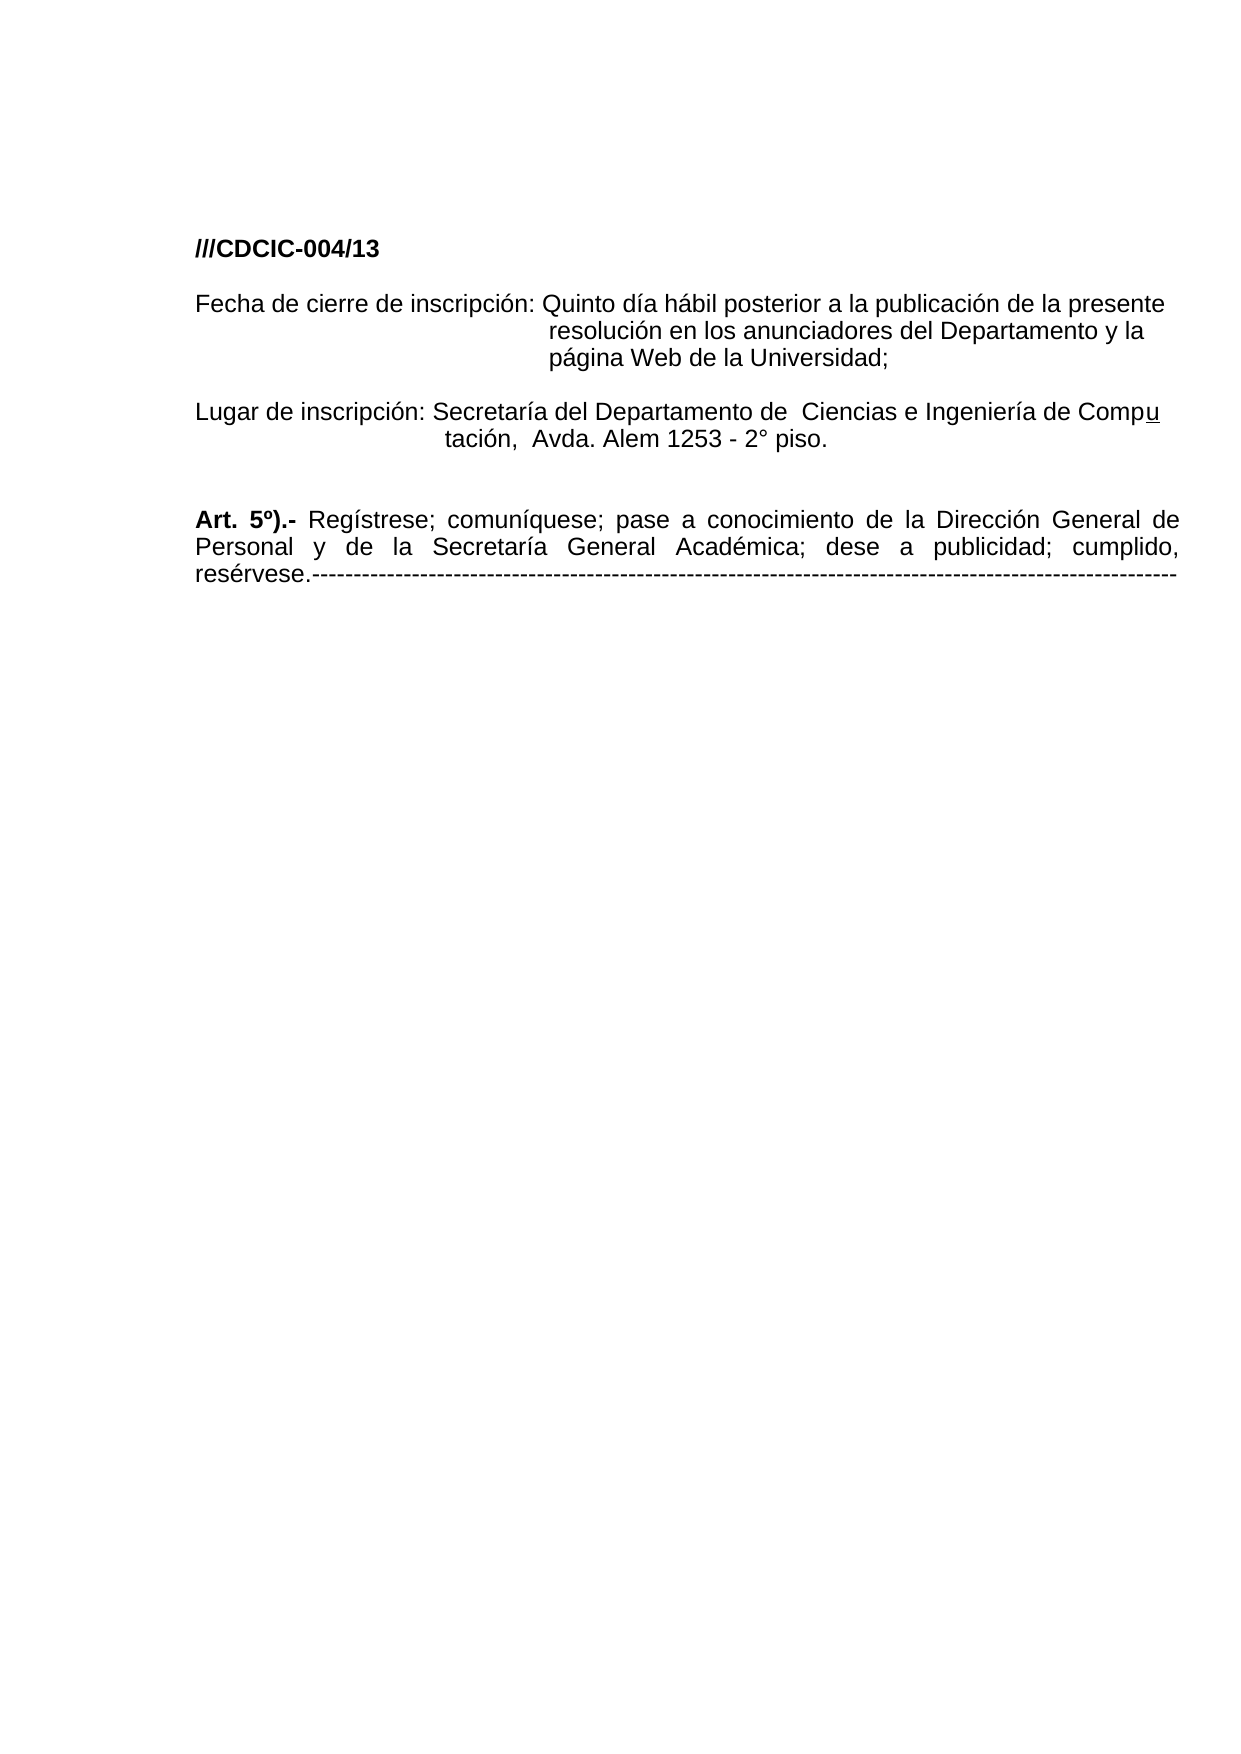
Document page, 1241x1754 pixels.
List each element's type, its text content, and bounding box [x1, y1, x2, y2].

text página Web de ; [195, 344, 1181, 372]
text Fecha de cierre de inscripción: Quinto día hábil posterior a la publicación de la presente [195, 290, 1181, 317]
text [195, 317, 1181, 344]
text Lugar de inscripción: Secretaría del Departamento de Ciencias e Ingeniería de Compu [195, 399, 1181, 426]
text tación, Avda. Alem 1253 - 2° piso. [195, 426, 1181, 453]
text ///CDCIC-004/13 [195, 236, 1181, 263]
text Art. 5º).- Regístrese; comuníquese; pase a conocimiento de la Dirección General de Personal y de la Secretaría General Académica; dese a publicidad; cumplido, resérvese.-------------------------------------------------------------------------------------------------------- [195, 507, 1181, 588]
